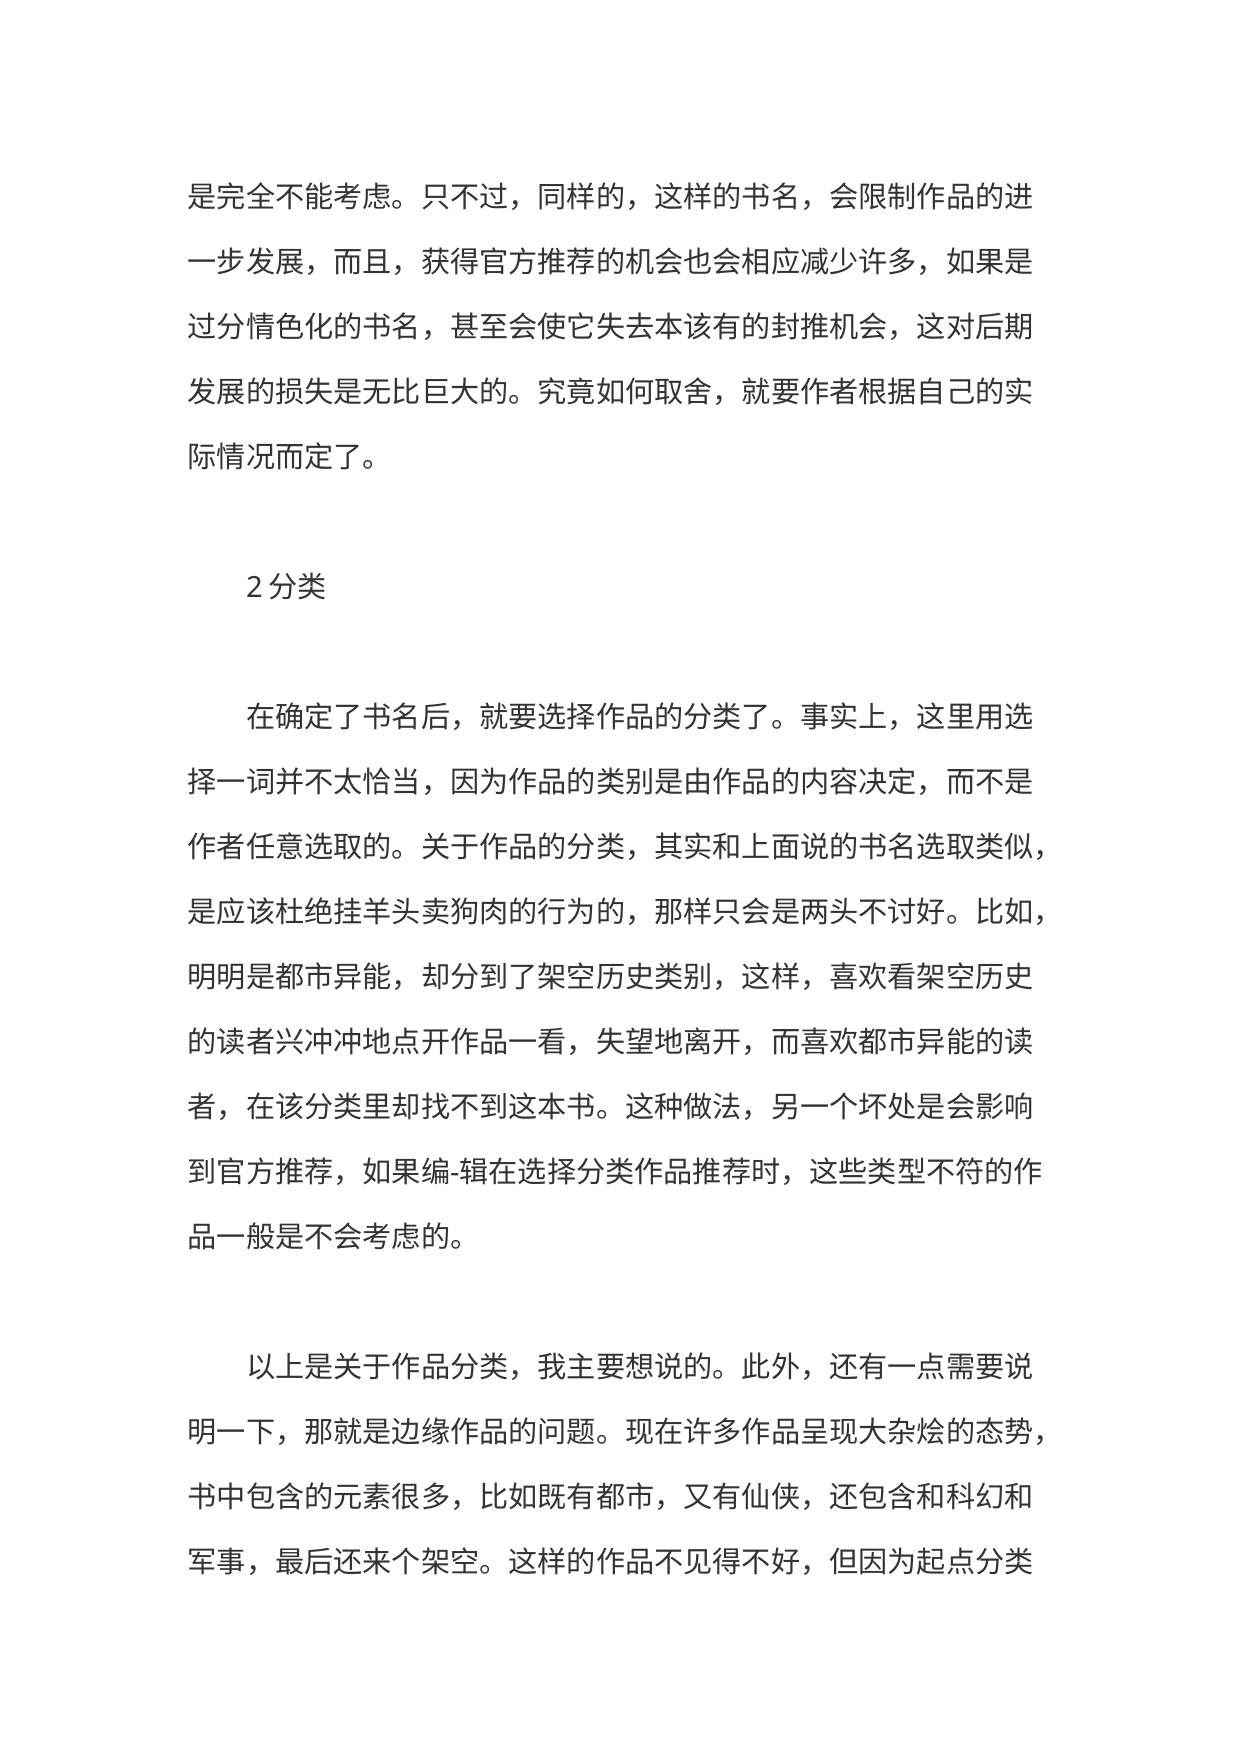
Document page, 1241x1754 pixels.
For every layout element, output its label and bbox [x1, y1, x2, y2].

text [187, 162, 1053, 1592]
